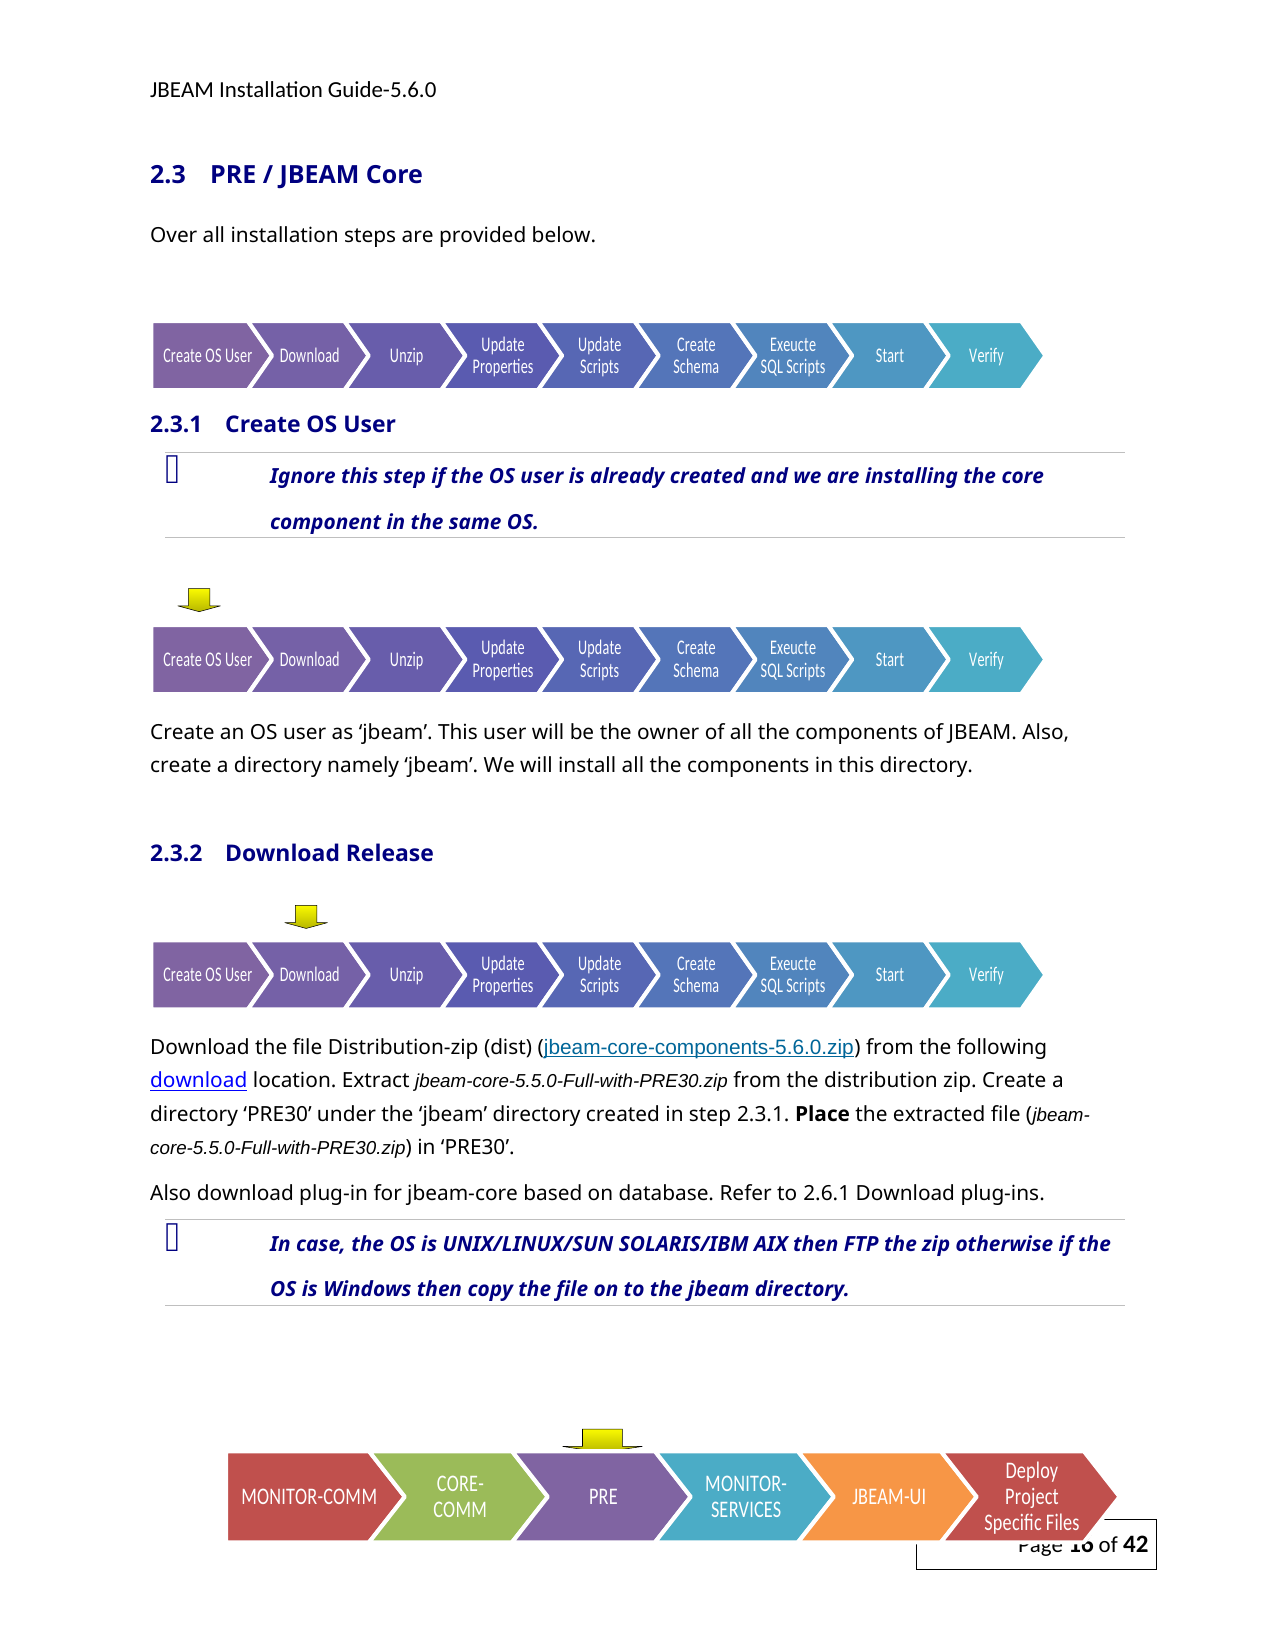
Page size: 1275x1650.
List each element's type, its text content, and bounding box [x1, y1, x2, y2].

subtitle Create OS User [150, 408, 1125, 439]
text Over all installation steps are provided below. [150, 216, 1125, 249]
text Ignore this step if the OS user is already created and we are installing the core component in the same OS. [165, 453, 1125, 537]
text Create an OS user as ‘jbeam’. This user will be the owner of all the components of JBEAM. Also, create a directory namely ‘jbeam’. We will install all the components in this directory. [150, 712, 1125, 778]
text Download the file Distribution-zip (dist) (jbeam-core-components-5.6.0.zip) from the following download location. Extract jbeam-core-5.5.0-Full-with-30.zip from the distribution zip. Create a directory ‘30’ under the ‘jbeam’ directory created in step 2.3.1. Place the extracted file (jbeam-core-5.5.0-Full-with-30.zip) in ‘30’. [150, 1027, 1125, 1161]
text Also download plug-in for jbeam-core based on database. Refer to 2.6.1 Download plug-ins. [150, 1173, 1125, 1206]
text In case, the OS is UNIX/LINUX/SUN SOLARIS/IBM AIX then FTP the zip otherwise if the OS is Windows then copy the file on to the jbeam directory. [165, 1220, 1125, 1305]
subtitle PRE / JBEAM Core [150, 156, 1125, 191]
subtitle Download Release [150, 837, 1125, 868]
